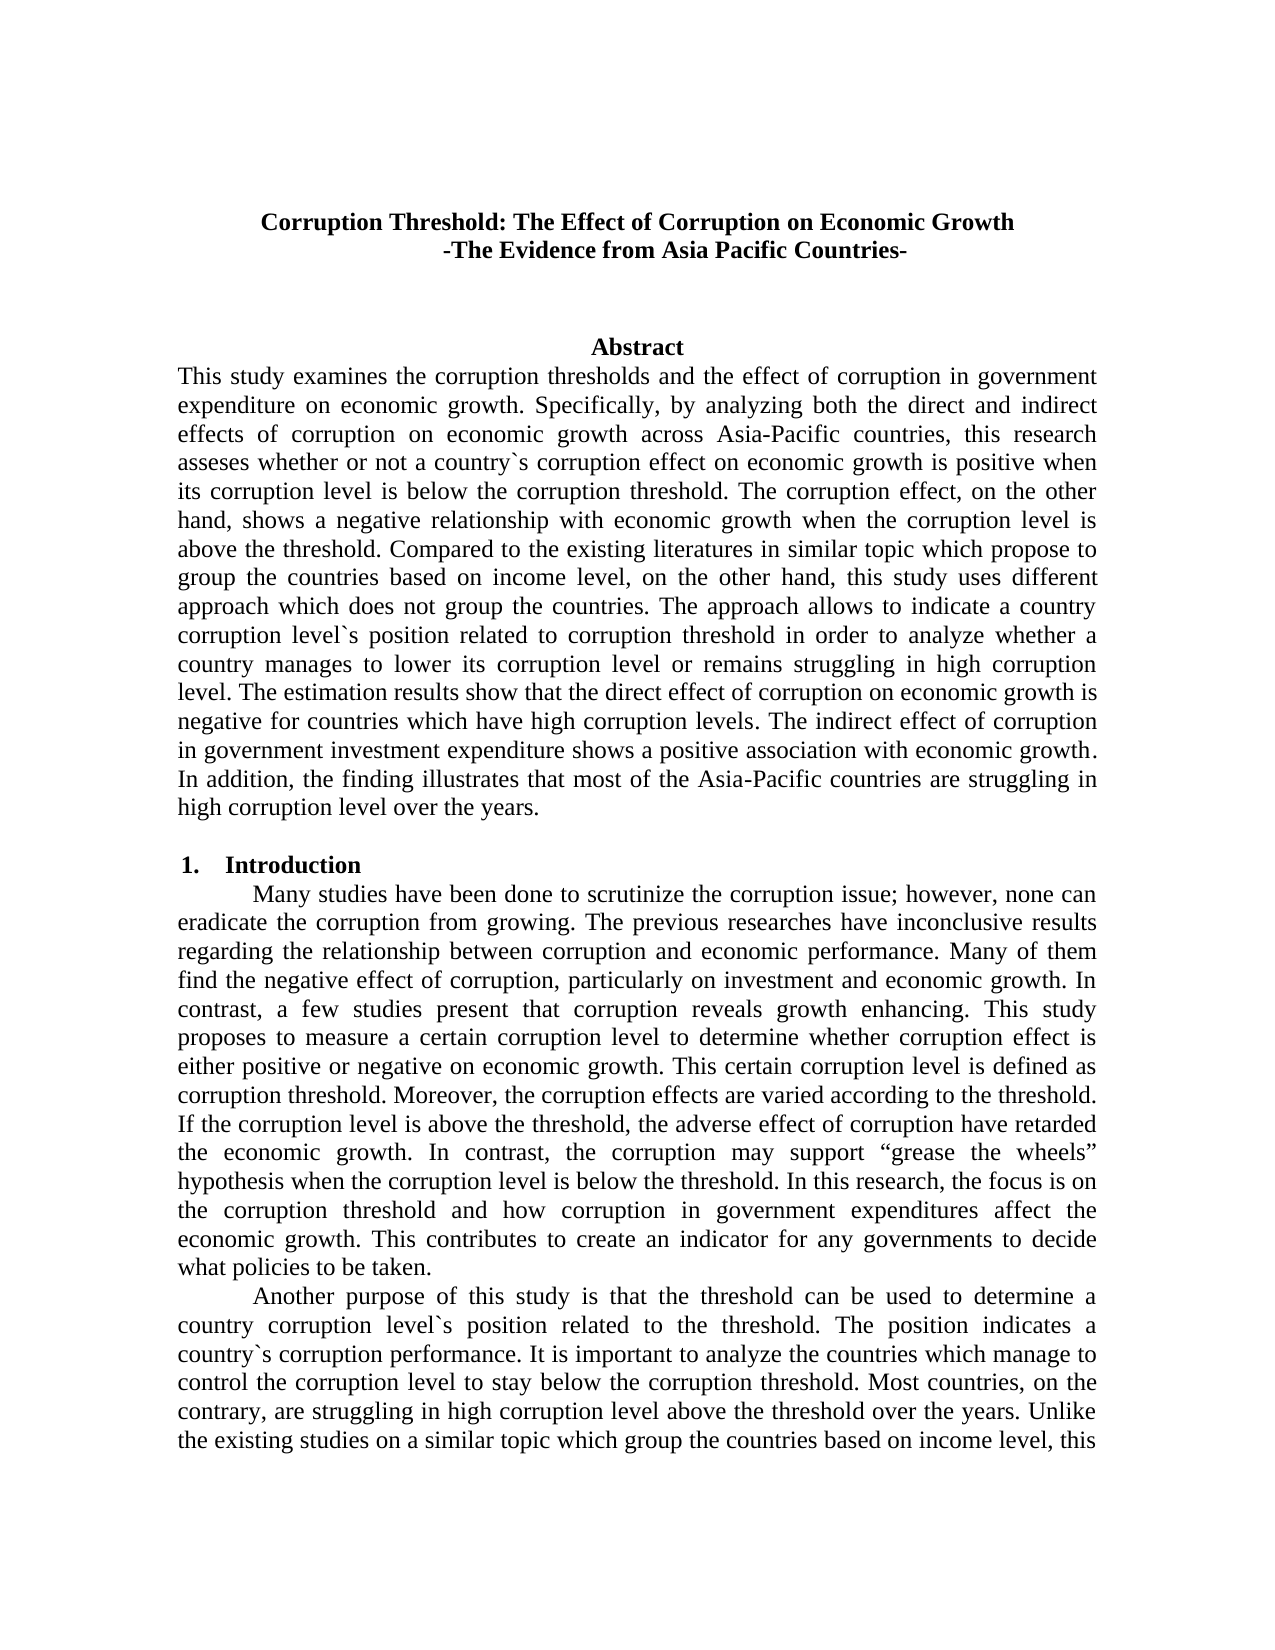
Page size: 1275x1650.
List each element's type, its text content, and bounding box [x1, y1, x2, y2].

text Many studies have been done to scrutinize the corruption issue; however, none can eradicate the corruption from growing. The previous researches have inconclusive results regarding the relationship between corruption and economic performance. Many of them find the negative effect of corruption, particularly on investment and economic growth. In contrast, a few studies present that corruption reveals growth enhancing. This study proposes to measure a certain corruption level to determine whether corruption effect is either positive or negative on economic growth. This certain corruption level is defined as corruption threshold. Moreover, the corruption effects are varied according to the threshold. If the corruption level is above the threshold, the adverse effect of corruption have retarded the economic growth. In contrast, the corruption may support “grease the wheels” hypothesis when the corruption level is below the threshold. In this research, the focus is on the corruption threshold and how corruption in government expenditures affect the economic growth. This contributes to create an indicator for any governments to decide what policies to be taken. [177, 879, 1098, 1281]
list -The Evidence from Asia Pacific Countries- [252, 236, 1098, 264]
text Corruption Threshold: The Effect of Corruption on Economic Growth [177, 207, 1098, 236]
text This study examines the corruption thresholds and the effect of corruption in government expenditure on economic growth. Specifically, by analyzing both the direct and indirect effects of corruption on economic growth across Asia-Pacific countries, this research asseses whether or not a country`s corruption effect on economic growth is positive when its corruption level is below the corruption threshold. The corruption effect, on the other hand, shows a negative relationship with economic growth when the corruption level is above the threshold. Compared to the existing literatures in similar topic which propose to group the countries based on income level, on the other hand, this study uses different approach which does not group the countries. The approach allows to indicate a country corruption level`s position related to corruption threshold in order to analyze whether a country manages to lower its corruption level or remains struggling in high corruption level. The estimation results show that the direct effect of corruption on economic growth is negative for countries which have high corruption levels. The indirect effect of corruption in government investment expenditure shows a positive association with economic growth. In addition, the finding illustrates that most of the Asia-Pacific countries are struggling in high corruption level over the years. [177, 361, 1098, 821]
text Abstract [222, 332, 1053, 361]
list Introduction [181, 850, 1098, 879]
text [177, 1281, 1098, 1454]
